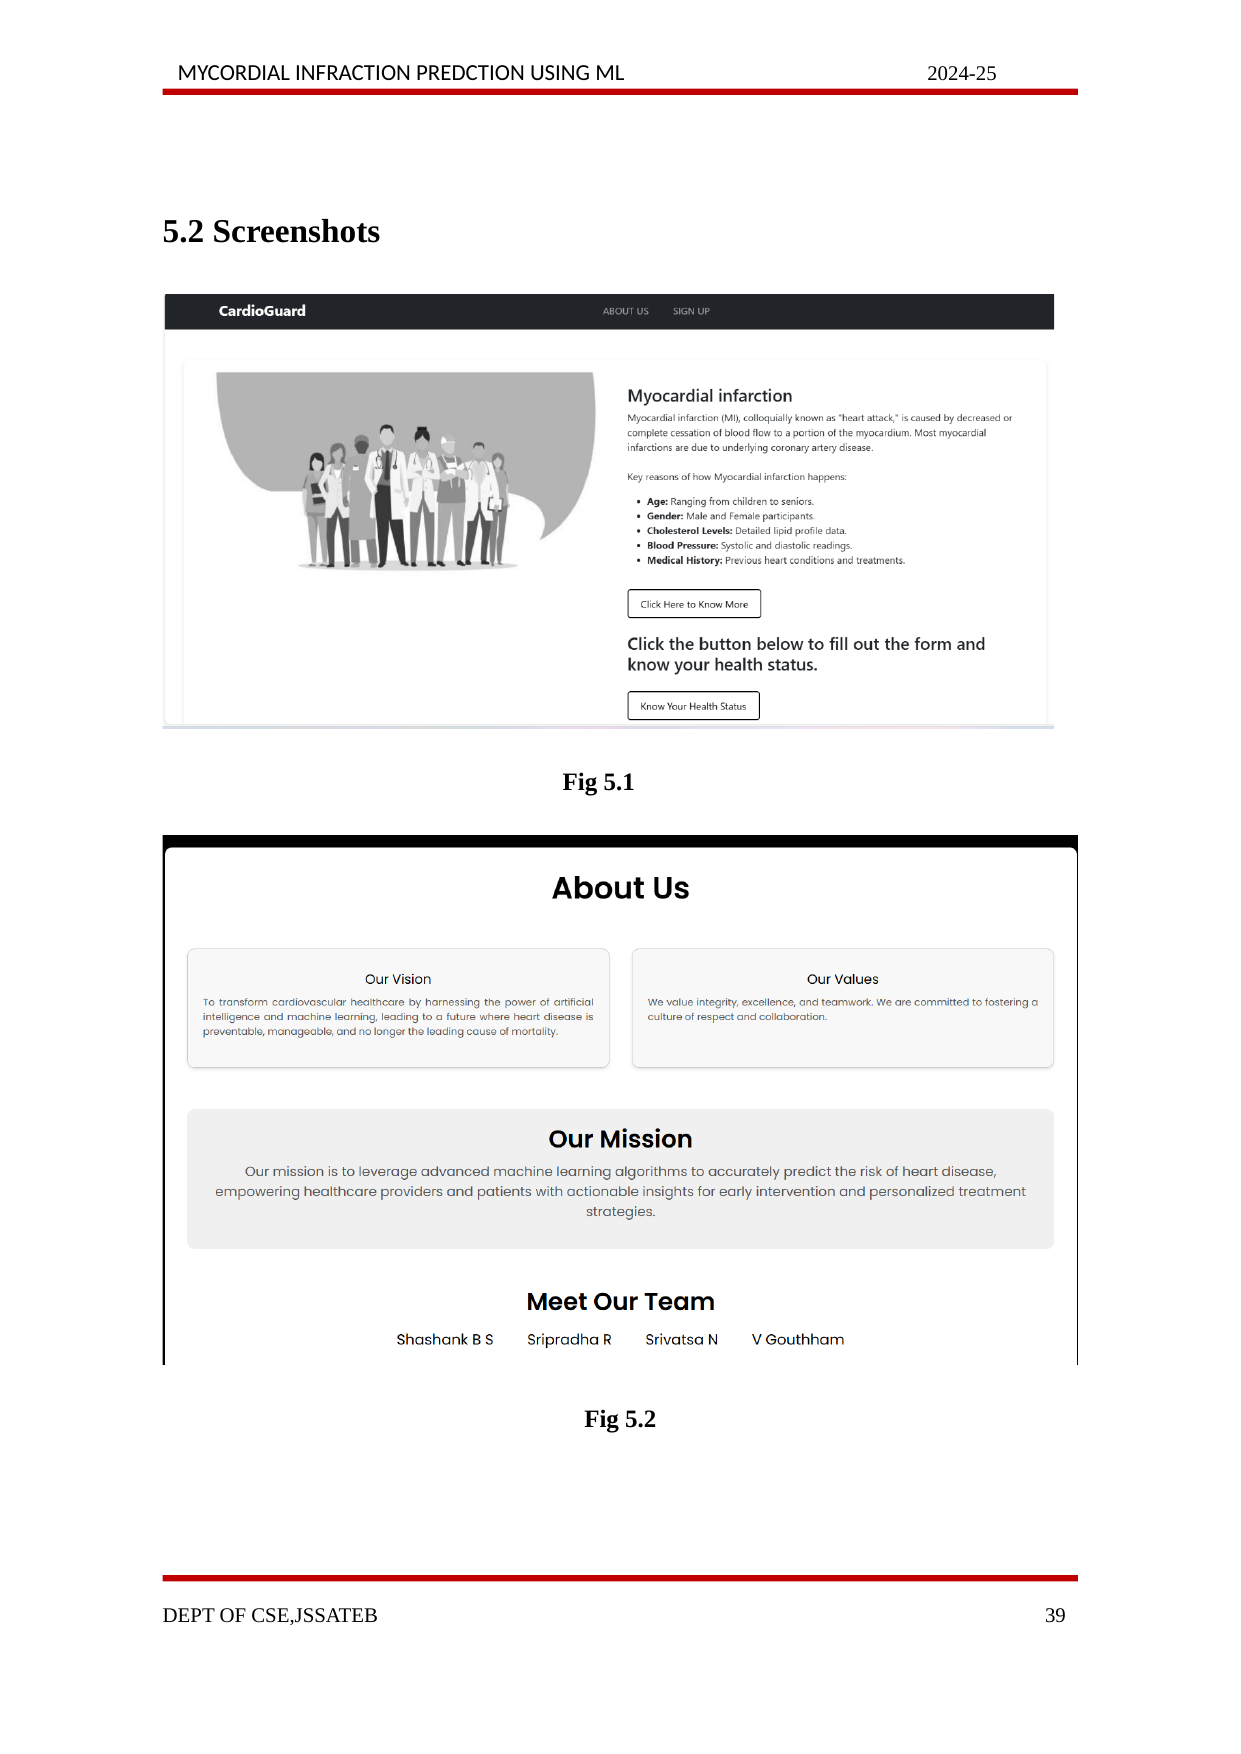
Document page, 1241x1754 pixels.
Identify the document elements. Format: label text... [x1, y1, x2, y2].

text Fig 5.2 [162, 1404, 1078, 1433]
text Fig 5.1 [162, 767, 1078, 796]
picture [162, 294, 1055, 729]
picture [162, 835, 1078, 1365]
text 5.2 Screenshots [162, 212, 1078, 250]
